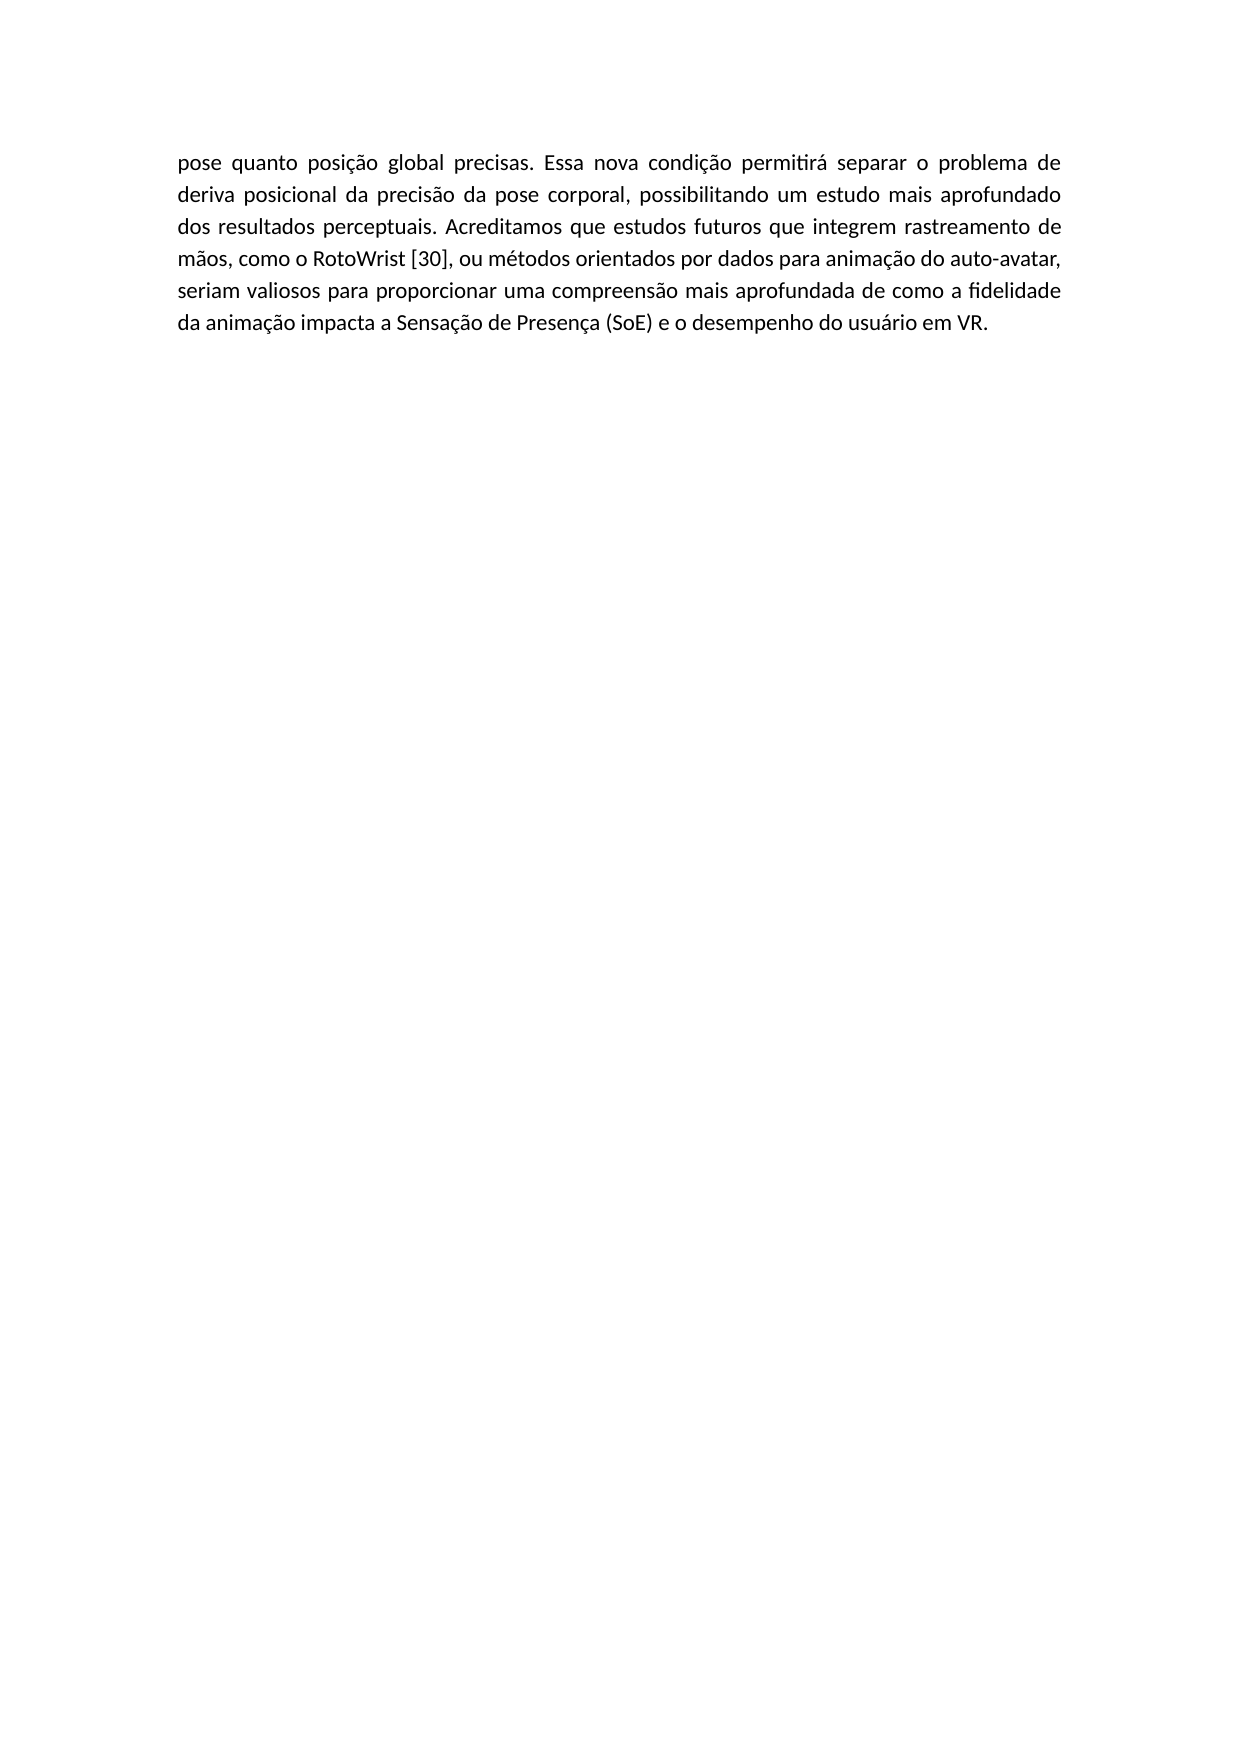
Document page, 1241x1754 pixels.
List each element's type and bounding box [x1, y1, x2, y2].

text [177, 148, 1063, 337]
